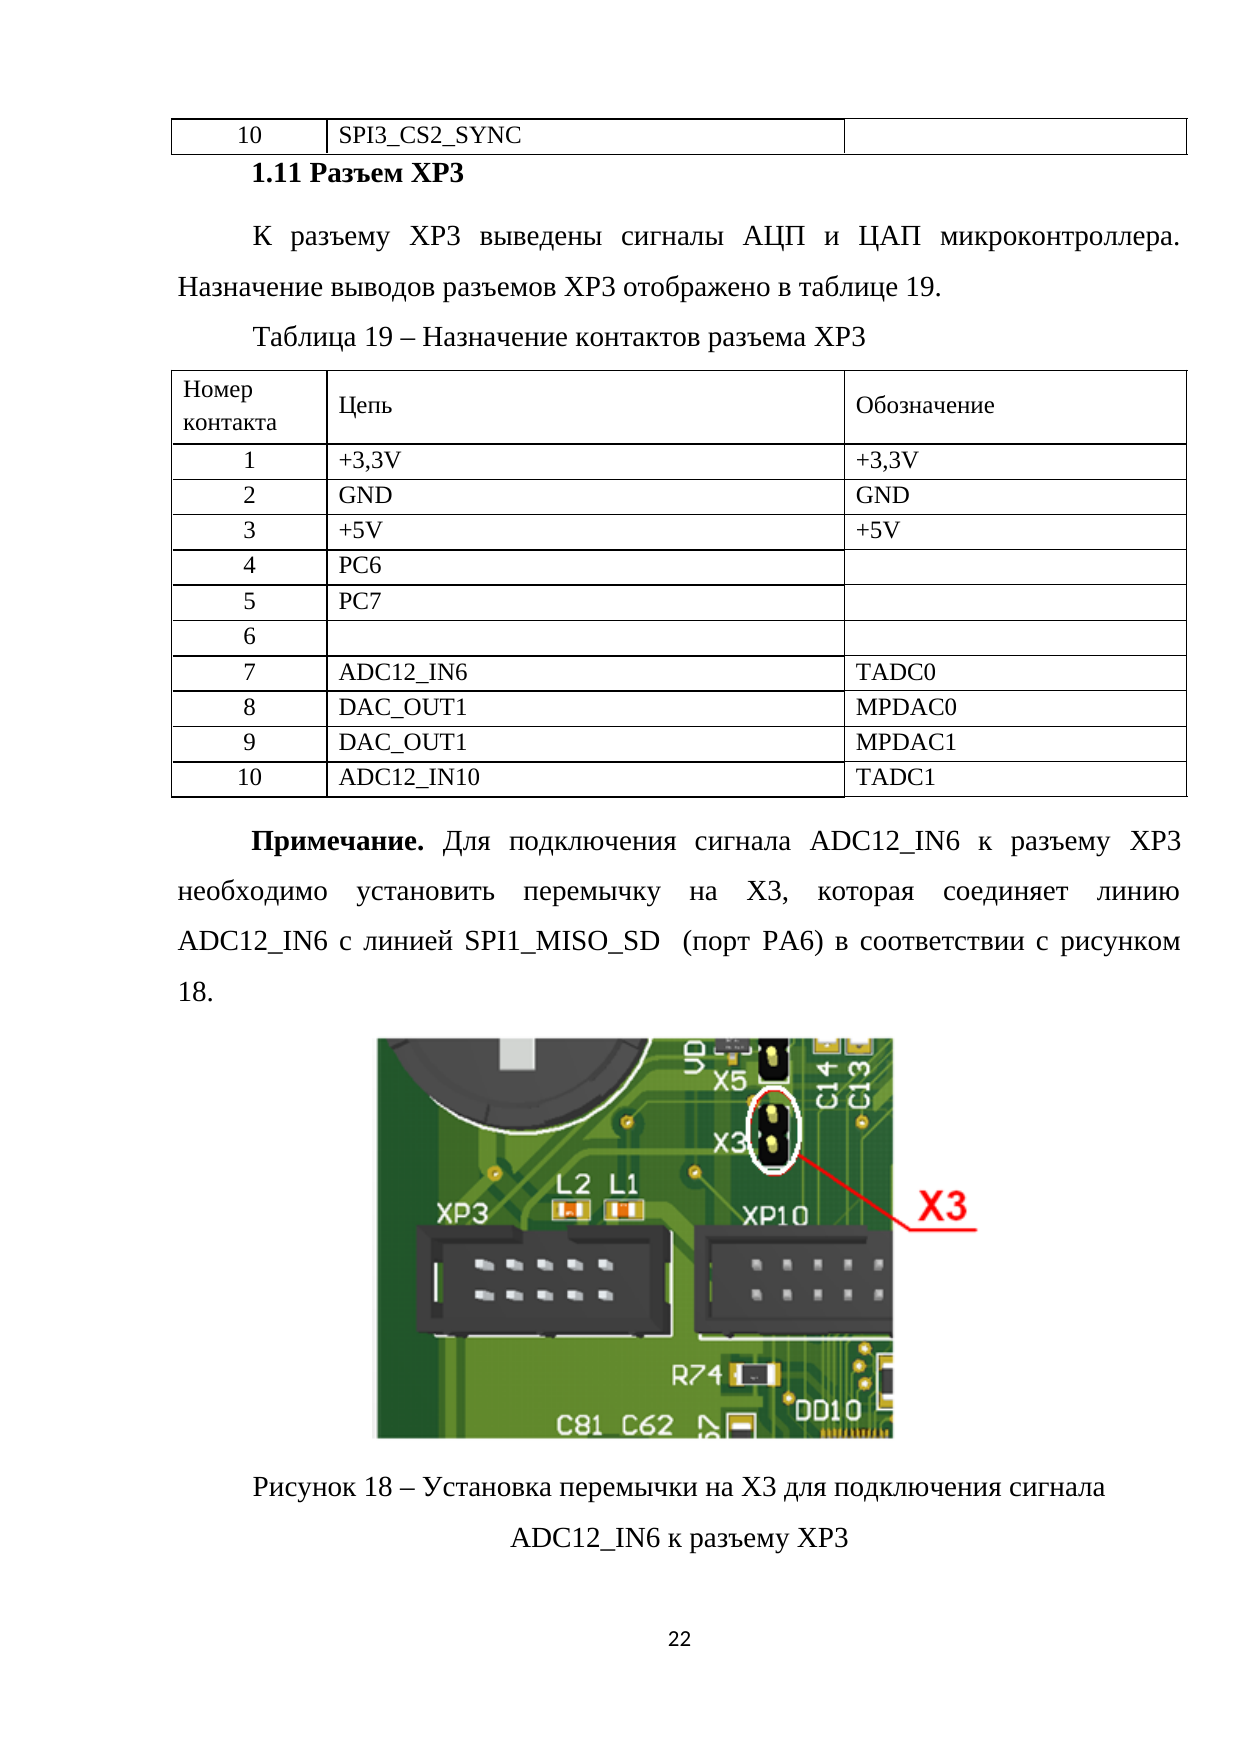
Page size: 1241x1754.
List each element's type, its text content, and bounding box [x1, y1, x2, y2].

table_cell PC6 [328, 551, 844, 584]
table_cell DAC_OUT1 [328, 727, 844, 761]
text Примечание. Для подключения сигнала ADC12_IN6 к разъему XP3 необходимо установить перемычку на Х3, которая соединяет линию ADC12_IN6 с линией SPI1_MISO_SD (порт PA6) в соответствии с рисунком 18. [177, 823, 1181, 1007]
table_cell 3 [172, 515, 326, 549]
table_cell 8 [172, 691, 326, 726]
table_cell +5V [845, 515, 1186, 549]
table_cell [328, 621, 844, 655]
table_cell SPI3_CS2_SYNC [328, 120, 844, 153]
table_cell 5 [172, 585, 326, 620]
table_cell +3,3V [845, 445, 1186, 478]
table_cell 6 [172, 621, 326, 655]
table_header Номер контакта [172, 371, 326, 443]
text Таблица 19 – Назначение контактов разъема XP3 [177, 319, 1181, 353]
text Рисунок 18 – Установка перемычки на X3 для подключения сигнала ADC12_IN6 к разъему XP3 [177, 1469, 1181, 1553]
table_header Обозначение [845, 371, 1186, 443]
table_cell ADC12_IN10 [328, 763, 844, 796]
table_cell [845, 119, 1186, 153]
table_cell 1 [172, 444, 326, 478]
table_cell 2 [172, 480, 326, 514]
table_cell MPDAC1 [845, 727, 1186, 761]
picture [372, 1024, 987, 1456]
table_cell TADC1 [845, 762, 1186, 796]
table_cell 4 [172, 550, 326, 584]
table_cell +5V [328, 515, 844, 549]
table_cell [845, 585, 1186, 620]
table_cell DAC_OUT1 [328, 692, 844, 726]
table_cell GND [845, 480, 1186, 514]
table_cell [845, 621, 1186, 655]
table_cell +3,3V [328, 445, 844, 478]
table_cell PC7 [328, 586, 844, 620]
table_cell 9 [172, 727, 326, 761]
table_cell 10 [172, 120, 326, 153]
table_cell 10 [172, 762, 326, 796]
table_cell MPDAC0 [845, 691, 1186, 726]
table_cell [845, 550, 1186, 584]
text К разъему XP3 выведены сигналы АЦП и ЦАП микроконтроллера. Назначение выводов разъемов XP3 отображено в таблице 19. [177, 218, 1181, 302]
table_cell 7 [172, 656, 326, 690]
table_cell GND [328, 480, 844, 514]
subtitle 1.11 Разъем XP3 [177, 155, 1181, 188]
table_header Цепь [328, 371, 844, 443]
table_cell TADC0 [845, 656, 1186, 690]
table_cell ADC12_IN6 [328, 657, 844, 690]
